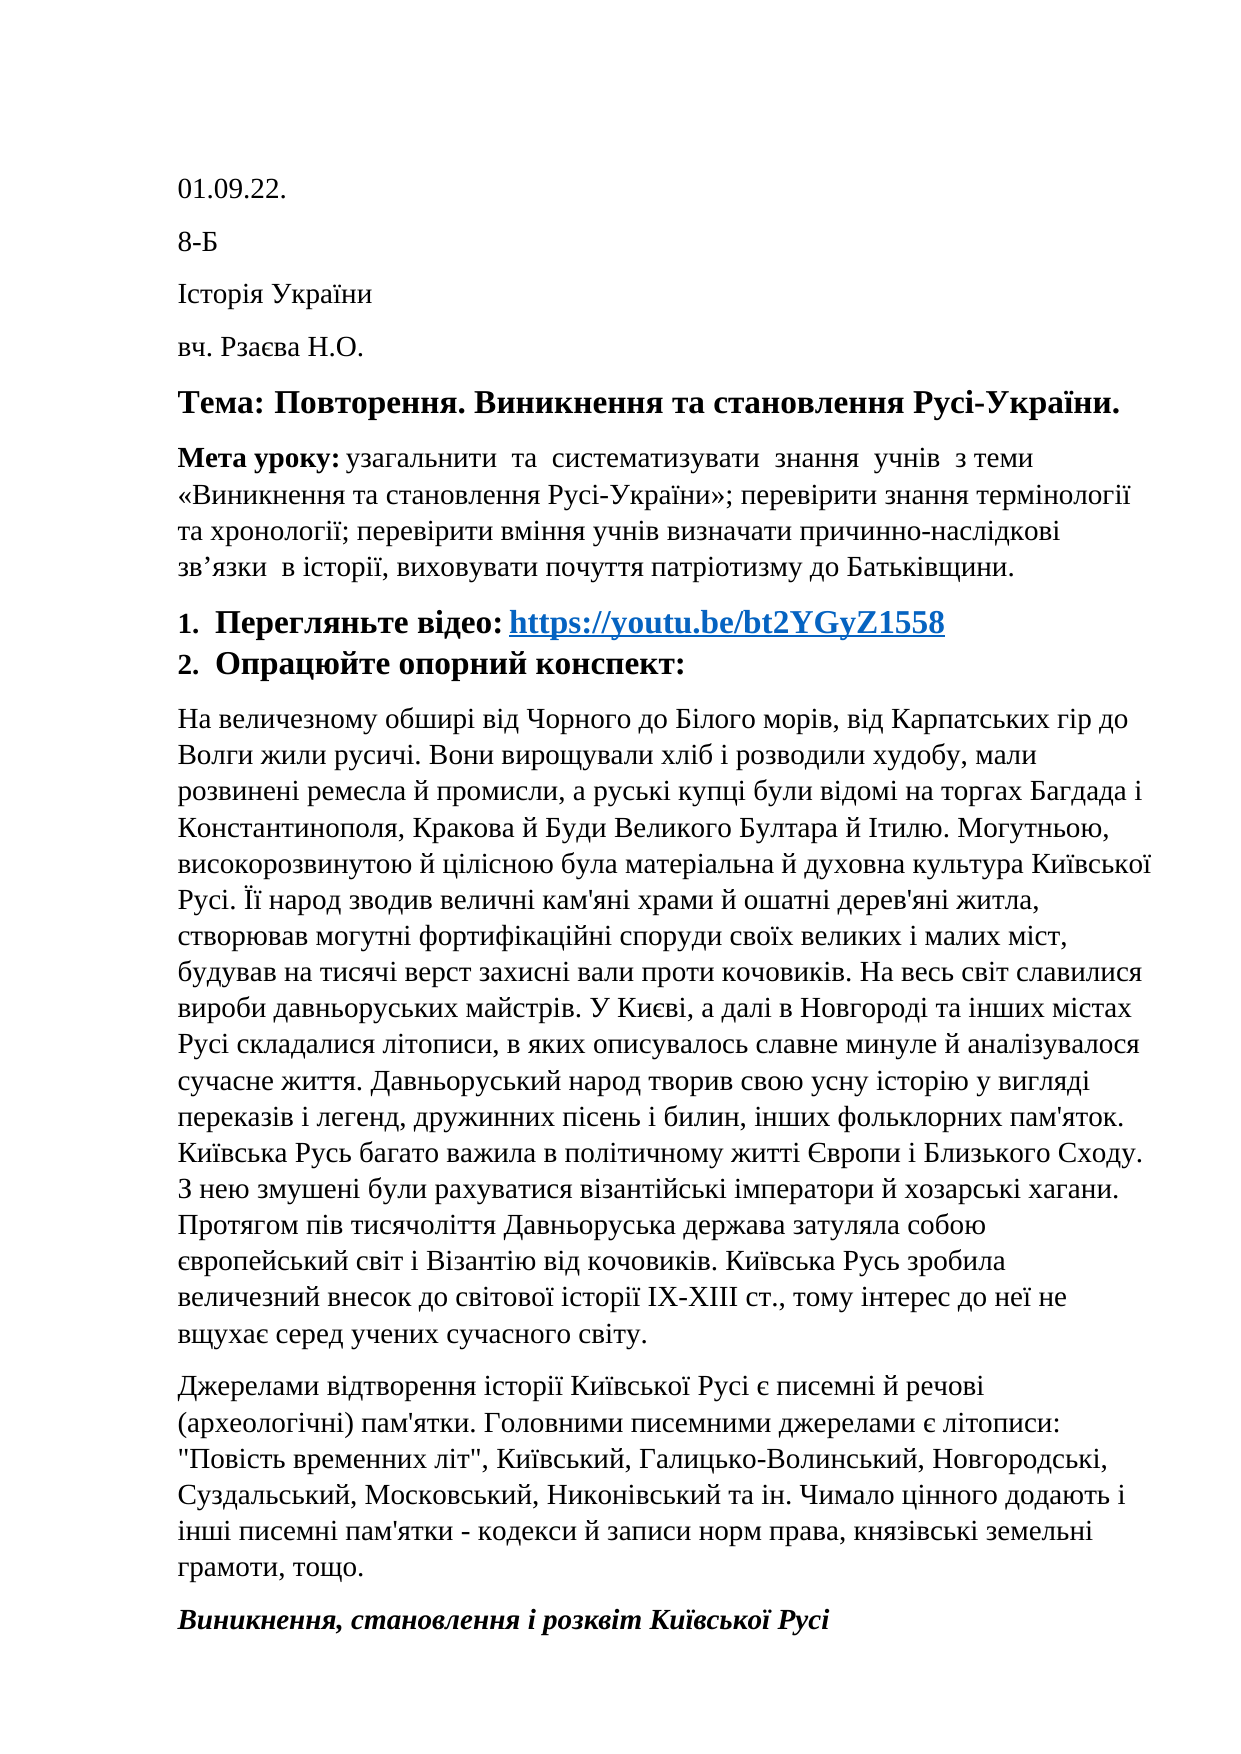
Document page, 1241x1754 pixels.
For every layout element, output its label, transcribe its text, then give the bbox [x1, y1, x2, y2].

list Опрацюйте опорний конспект: [177, 643, 1152, 682]
text На величезному обширі від Чорного до Білого морів, від Карпатських гір до Волги жили русичі. Вони вирощували хліб і розводили худобу, мали розвинені ремесла й промисли, а руські купці були відомі на торгах Багдада і Константинополя, Кракова й Буди Великого Бултара й Ітилю. Могутньою, високорозвинутою й цілісною була матеріальна й духовна культура Київської Русі. Її народ зводив величні кам'яні храми й ошатні дерев'яні житла, створював могутні фортифікаційні споруди свoїх великих і малих міст, будував на тисячі верст захисні вали проти кочовиків. На весь світ славилися вироби давньоруських майстрів. У Києві, а далі в Новгороді та інших містах Русі складалися літописи, в яких описувалось славне минуле й аналізувалося сучасне життя. Давньоруський народ творив свою усну історію у вигляді переказів і легенд, дружинних пісень і билин, інших фольклорних пам'яток. Київська Русь багато важила в політичному житті Європи і Близького Сходу. З нею змушені були рахуватися візантійські імператори й хозарські хагани. Протягом пів тисячоліття Давньоруська держава затуляла собою європейський світ і Візантію від кочовиків. Київська Русь зробила величезний внесок до світової історії ІХ-ХІІІ ст., тому інтерес до неї не вщухає серед учених сучасного світу. [177, 701, 1152, 1349]
text Тема: Повторення. Виникнення та становлення Русі-України. [177, 382, 1152, 421]
text 01.09.22. [177, 171, 1152, 204]
text Виникнення, становлення і розквіт Київської Русі [177, 1602, 1152, 1636]
list Перегляньте відео: https://youtu.be/bt2YGyZ1558 [177, 602, 1152, 640]
text вч. Рзаєва Н.О. [177, 329, 1152, 363]
text Мета уроку: узагальнити та систематизувати знання учнів з теми «Виникнення та становлення Русі-України»; перевірити знання термінології та хронології; перевірити вміння учнів визначати причинно-наслідкові зв’язки в історії, виховувати почуття патріотизму до Батьківщини. [177, 441, 1152, 583]
text 8-Б [177, 224, 1152, 257]
text Джерелами відтворення історії Київської Русі є писемні й речові (археологічні) пам'ятки. Головними писемними джерелами є літописи: "Повість временних літ", Київський, Галицько-Волинський, Новгородські, Суздальський, Московський, Никонівський та ін. Чимало цінного додають і інші писемні пам'ятки - кодекси й записи норм права, князівські земельні грамоти, тощо. [177, 1368, 1152, 1583]
text Історія України [177, 277, 1152, 310]
